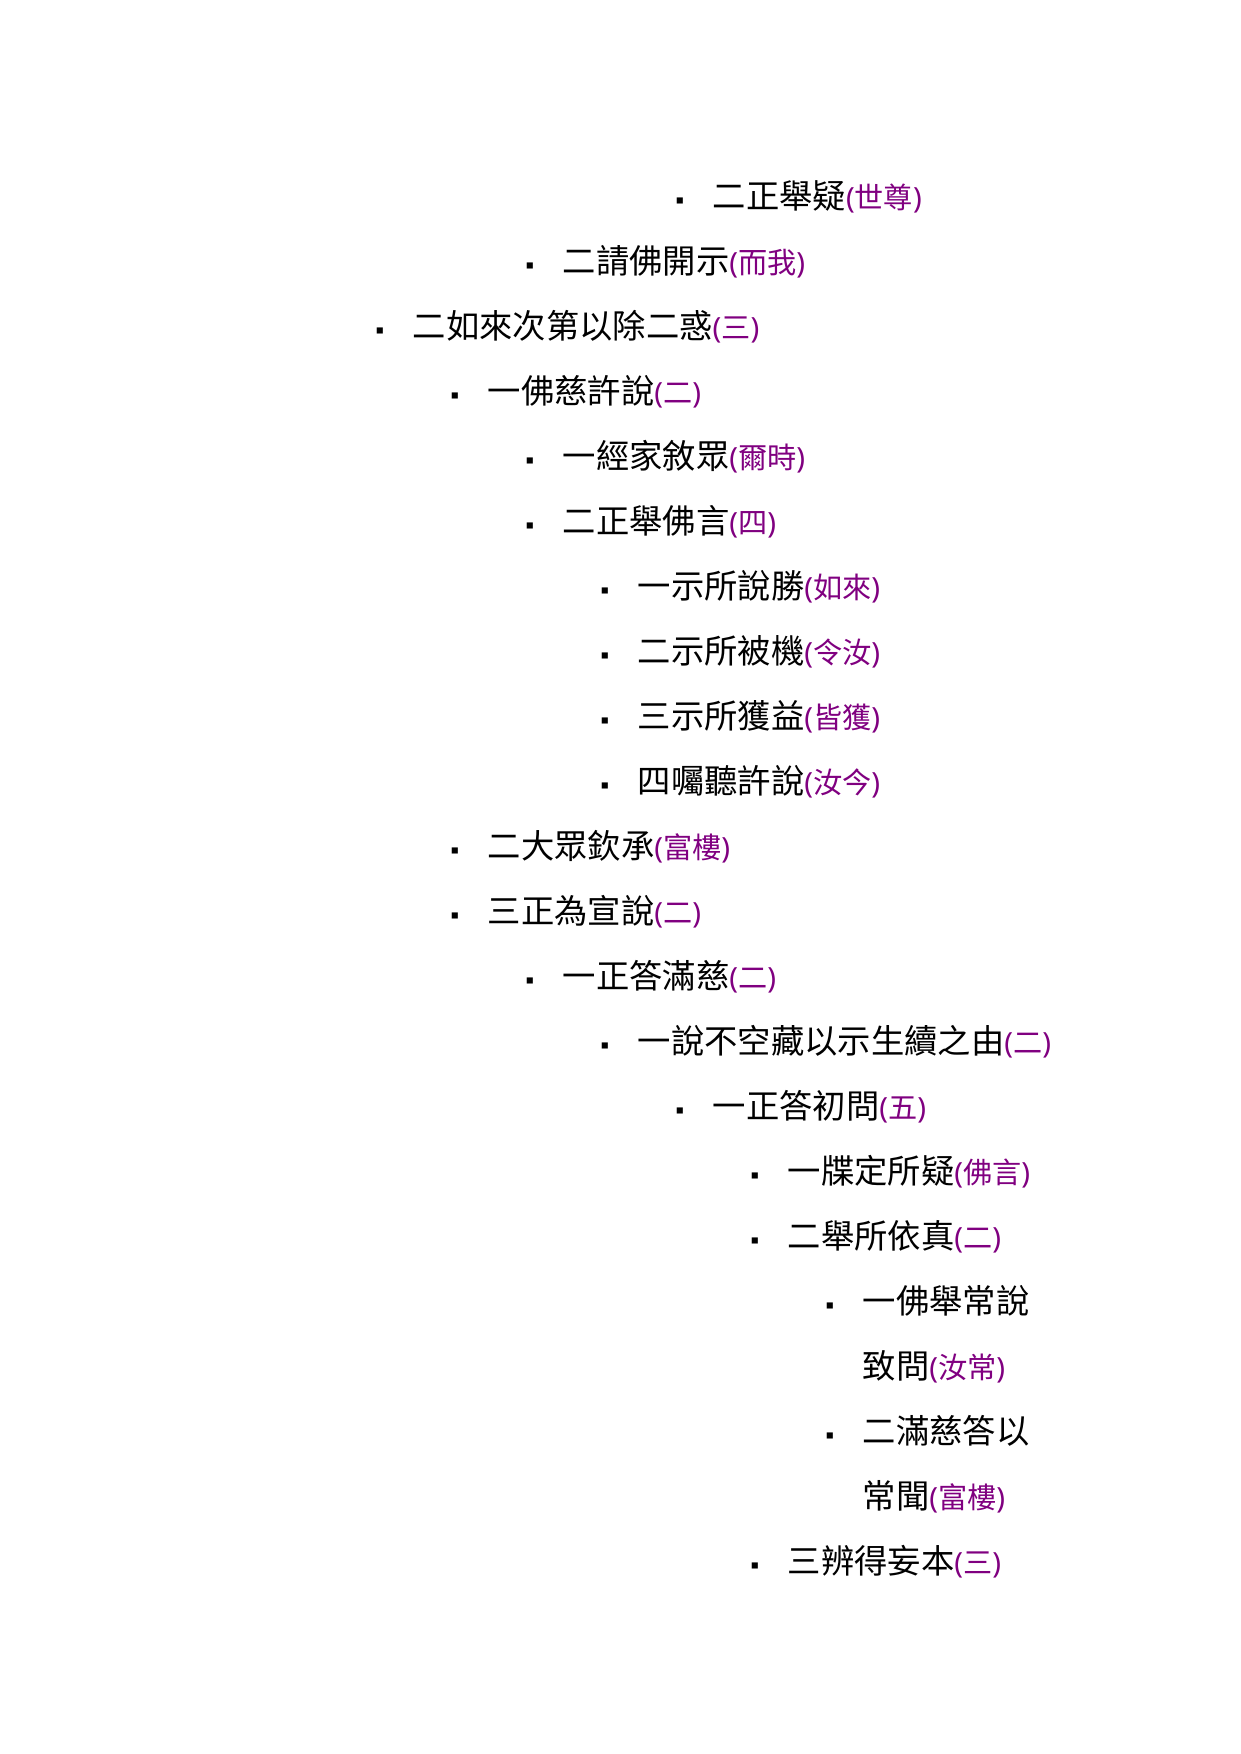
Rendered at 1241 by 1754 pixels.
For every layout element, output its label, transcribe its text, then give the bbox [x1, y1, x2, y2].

list 一經家敘眾(爾時) [525, 422, 1053, 487]
list 一正答初問(五) [675, 1072, 1053, 1137]
list 三示所獲益(皆獲) [600, 682, 1053, 747]
list 三正為宣說(二) [450, 877, 1053, 942]
list 二如來次第以除二惑(三) [375, 292, 1053, 357]
list 二正舉疑(世尊) [675, 162, 1053, 227]
list 二正舉佛言(四) [525, 487, 1053, 552]
list 一示所說勝(如來) [600, 552, 1053, 617]
list 一正答滿慈(二) [525, 942, 1053, 1007]
list 一牒定所疑(佛言) [750, 1137, 1053, 1202]
list 二大眾欽承(富樓) [450, 812, 1053, 877]
list 四囑聽許說(汝今) [600, 747, 1053, 812]
list 一說不空藏以示生續之由(二) [600, 1007, 1053, 1072]
list 一佛慈許說(二) [450, 357, 1053, 422]
list 二舉所依真(二) [750, 1202, 1053, 1267]
list 二請佛開示(而我) [525, 227, 1053, 292]
list 一佛舉常說致問(汝常) [825, 1267, 1053, 1397]
list 二滿慈答以常聞(富樓) [825, 1397, 1053, 1527]
list 三辨得妄本(三) [750, 1527, 1053, 1592]
list 二示所被機(令汝) [600, 617, 1053, 682]
